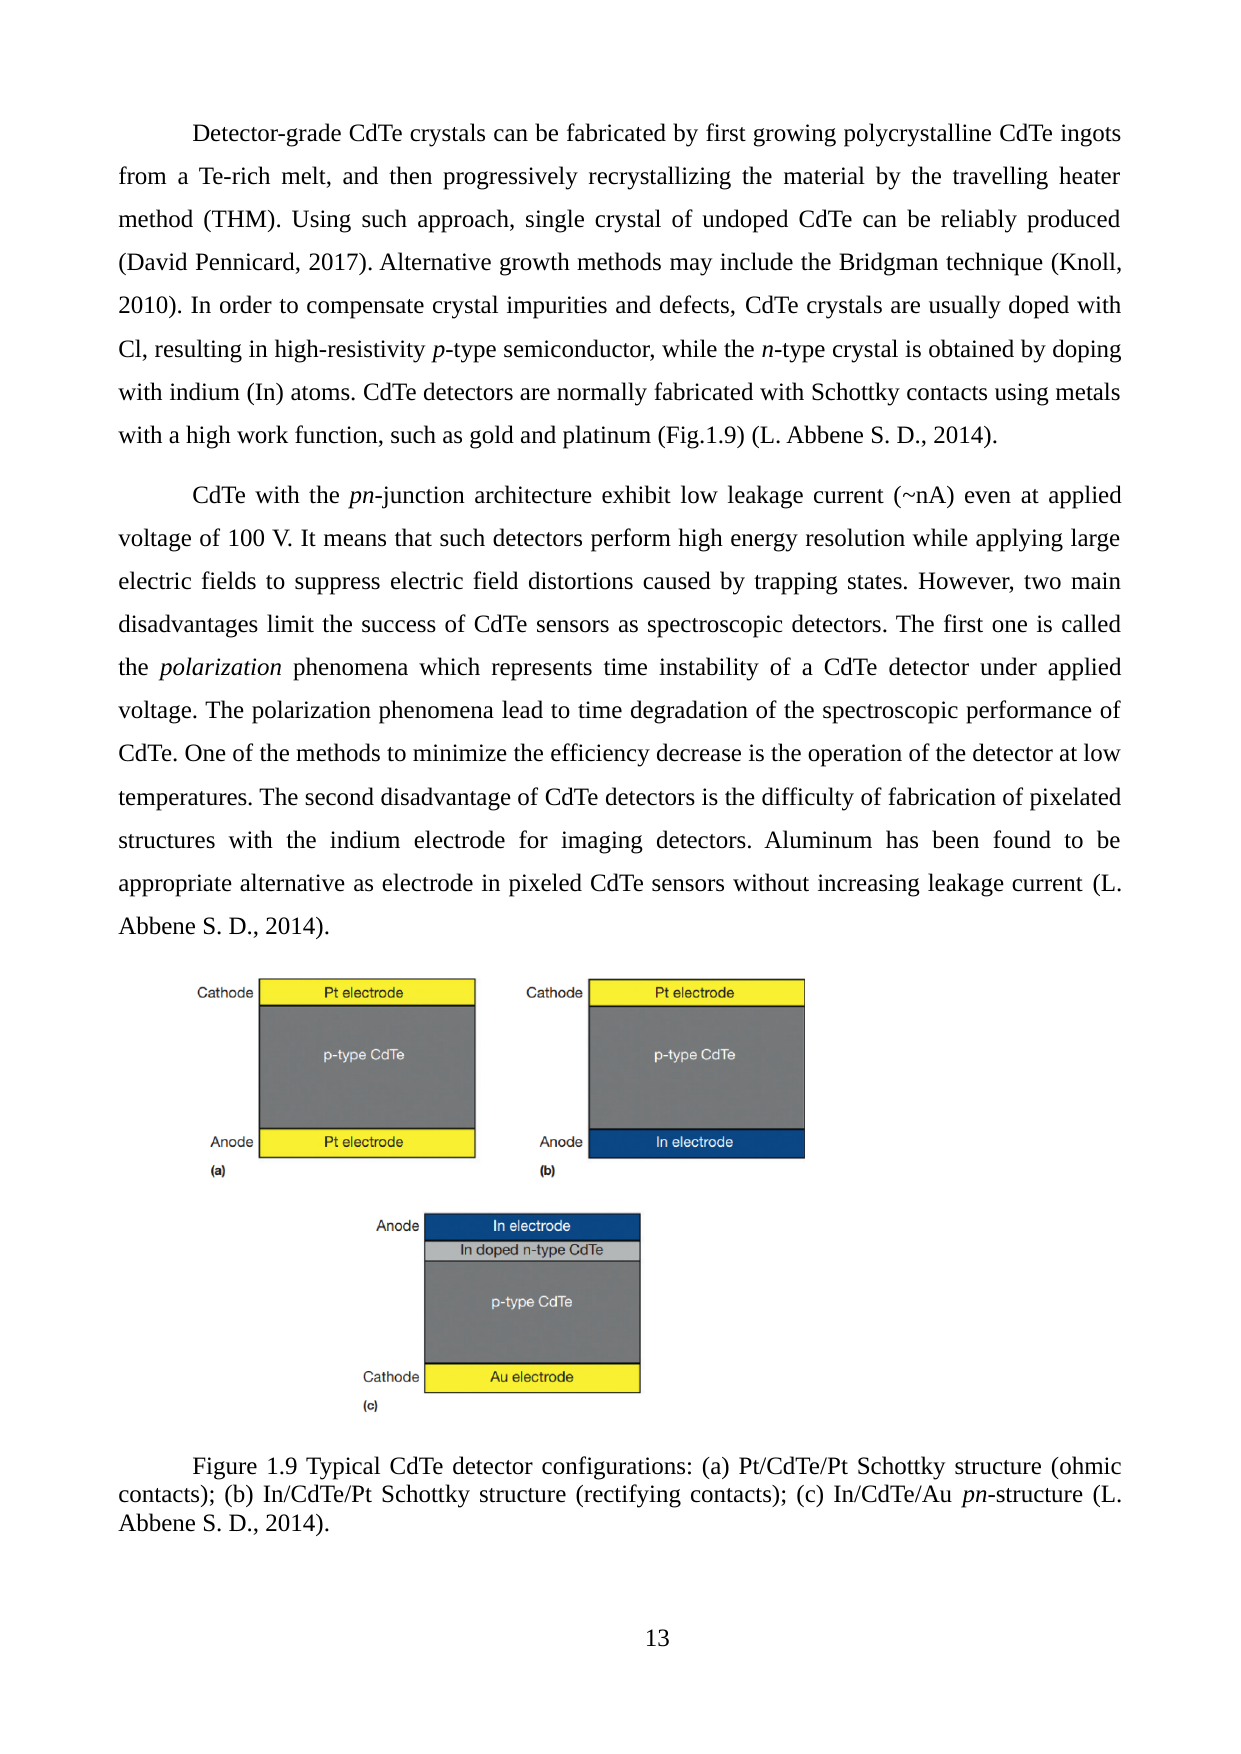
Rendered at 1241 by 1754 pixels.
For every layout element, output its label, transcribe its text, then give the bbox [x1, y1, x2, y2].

text Figure 1.9 Typical CdTe detector configurations: (a) Pt/CdTe/Pt Schottky structure (ohmic contacts); (b) In/CdTe/Pt Schottky structure (rectifying contacts); (c) In/CdTe/Au pn-structure . [118, 1451, 1122, 1537]
picture [192, 970, 810, 1420]
text CdTe with the pn-junction architecture exhibit low leakage current (~nA) even at applied voltage of 100 V. It means that such detectors perform high energy resolution while applying large electric fields to suppress electric field distortions caused by trapping states. However, two main disadvantages limit the success of CdTe sensors as spectroscopic detectors. The first one is called the polarization phenomena which represents time instability of a CdTe detector under applied voltage. The polarization phenomena lead to time degradation of the spectroscopic performance of CdTe. One of the methods to minimize the efficiency decrease is the operation of the detector at low temperatures. The second disadvantage of CdTe detectors is the difficulty of fabrication of pixelated structures with the indium electrode for imaging detectors. Aluminum has been found to be appropriate alternative as electrode in pixeled CdTe sensors without increasing leakage current . [118, 480, 1122, 940]
text Detector-grade CdTe crystals can be fabricated by first growing polycrystalline CdTe ingots from a Te-rich melt, and then progressively recrystallizing the material by the travelling heater method (THM). Using such approach, single crystal of undoped CdTe can be reliably produced . Alternative growth methods may include the Bridgman technique . In order to compensate crystal impurities and defects, CdTe crystals are usually doped with Cl, resulting in high-resistivity p-type semiconductor, while the n-type crystal is obtained by doping with indium (In) atoms. CdTe detectors are normally fabricated with Schottky contacts using metals with a high work function, such as gold and platinum (Fig.1.9) . [118, 118, 1122, 449]
